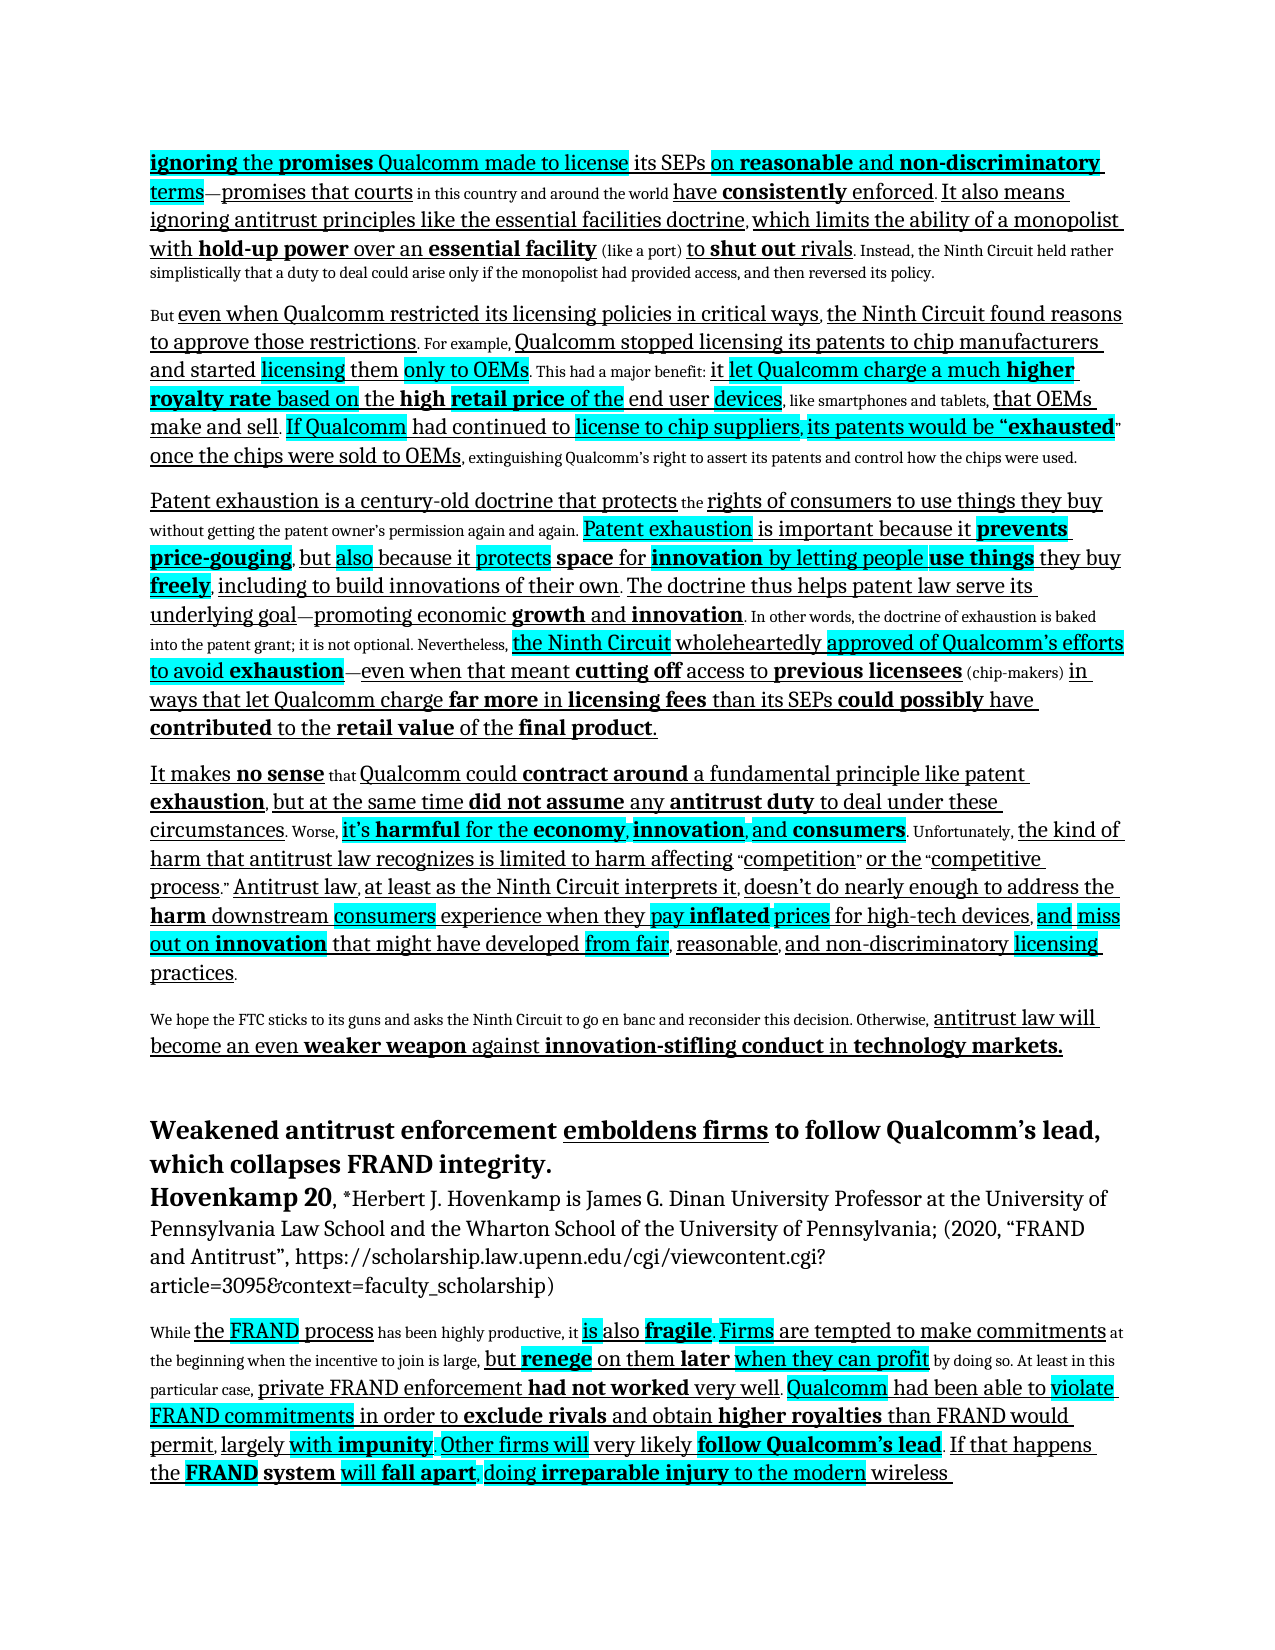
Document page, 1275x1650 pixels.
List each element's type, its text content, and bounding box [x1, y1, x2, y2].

text Hovenkamp 20, *Herbert J. Hovenkamp is James G. Dinan University Professor at the University of Pennsylvania Law School and the Wharton School of the University of Pennsylvania; (2020, “FRAND and Antitrust”, https://scholarship.law.upenn.edu/cgi/viewcontent.cgi?article=3095&context=faculty_scholarship) [150, 1182, 1125, 1299]
text Patent exhaustion is a century-old doctrine that protects the rights of consumers to use things they buy without getting the patent owner’s permission again and again. Patent exhaustion is important because it prevents price-gouging, but also because it protects space for innovation by letting people use things they buy freely, including to build innovations of their own. The doctrine thus helps patent law serve its underlying goal—promoting economic growth and innovation. In other words, the doctrine of exhaustion is baked into the patent grant; it is not optional. Nevertheless, the Ninth Circuit wholeheartedly approved of Qualcomm’s efforts to avoid exhaustion—even when that meant cutting off access to previous licensees (chip-makers) in ways that let Qualcomm charge far more in licensing fees than its SEPs could possibly have contributed to the retail value of the final product. [150, 488, 1125, 742]
text We hope the FTC sticks to its guns and asks the Ninth Circuit to go en banc and reconsider this decision. Otherwise, antitrust law will become an even weaker weapon against innovation-stifling conduct in technology markets. [150, 1004, 1125, 1059]
text But even when Qualcomm restricted its licensing policies in critical ways, the Ninth Circuit found reasons to approve those restrictions. For example, Qualcomm stopped licensing its patents to chip manufacturers and started licensing them only to OEMs. This had a major benefit: it let Qualcomm charge a much higher royalty rate based on the high retail price of the end user devices, like smartphones and tablets, that OEMs make and sell. If Qualcomm had continued to license to chip suppliers, its patents would be “exhausted” once the chips were sold to OEMs, extinguishing Qualcomm’s right to assert its patents and control how the chips were used. [150, 300, 1125, 469]
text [150, 1318, 1125, 1486]
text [150, 150, 1125, 282]
subtitle Weakened antitrust enforcement emboldens firms to follow Qualcomm’s lead, which collapses FRAND integrity. [150, 1115, 1125, 1180]
text It makes no sense that Qualcomm could contract around a fundamental principle like patent exhaustion, but at the same time did not assume any antitrust duty to deal under these circumstances. Worse, it’s harmful for the economy, innovation, and consumers. Unfortunately, the kind of harm that antitrust law recognizes is limited to harm affecting “competition” or the “competitive process.” Antitrust law, at least as the Ninth Circuit interprets it, doesn’t do nearly enough to address the harm downstream consumers experience when they pay inflated prices for high-tech devices, and miss out on innovation that might have developed from fair, reasonable, and non-discriminatory licensing practices. [150, 760, 1125, 986]
